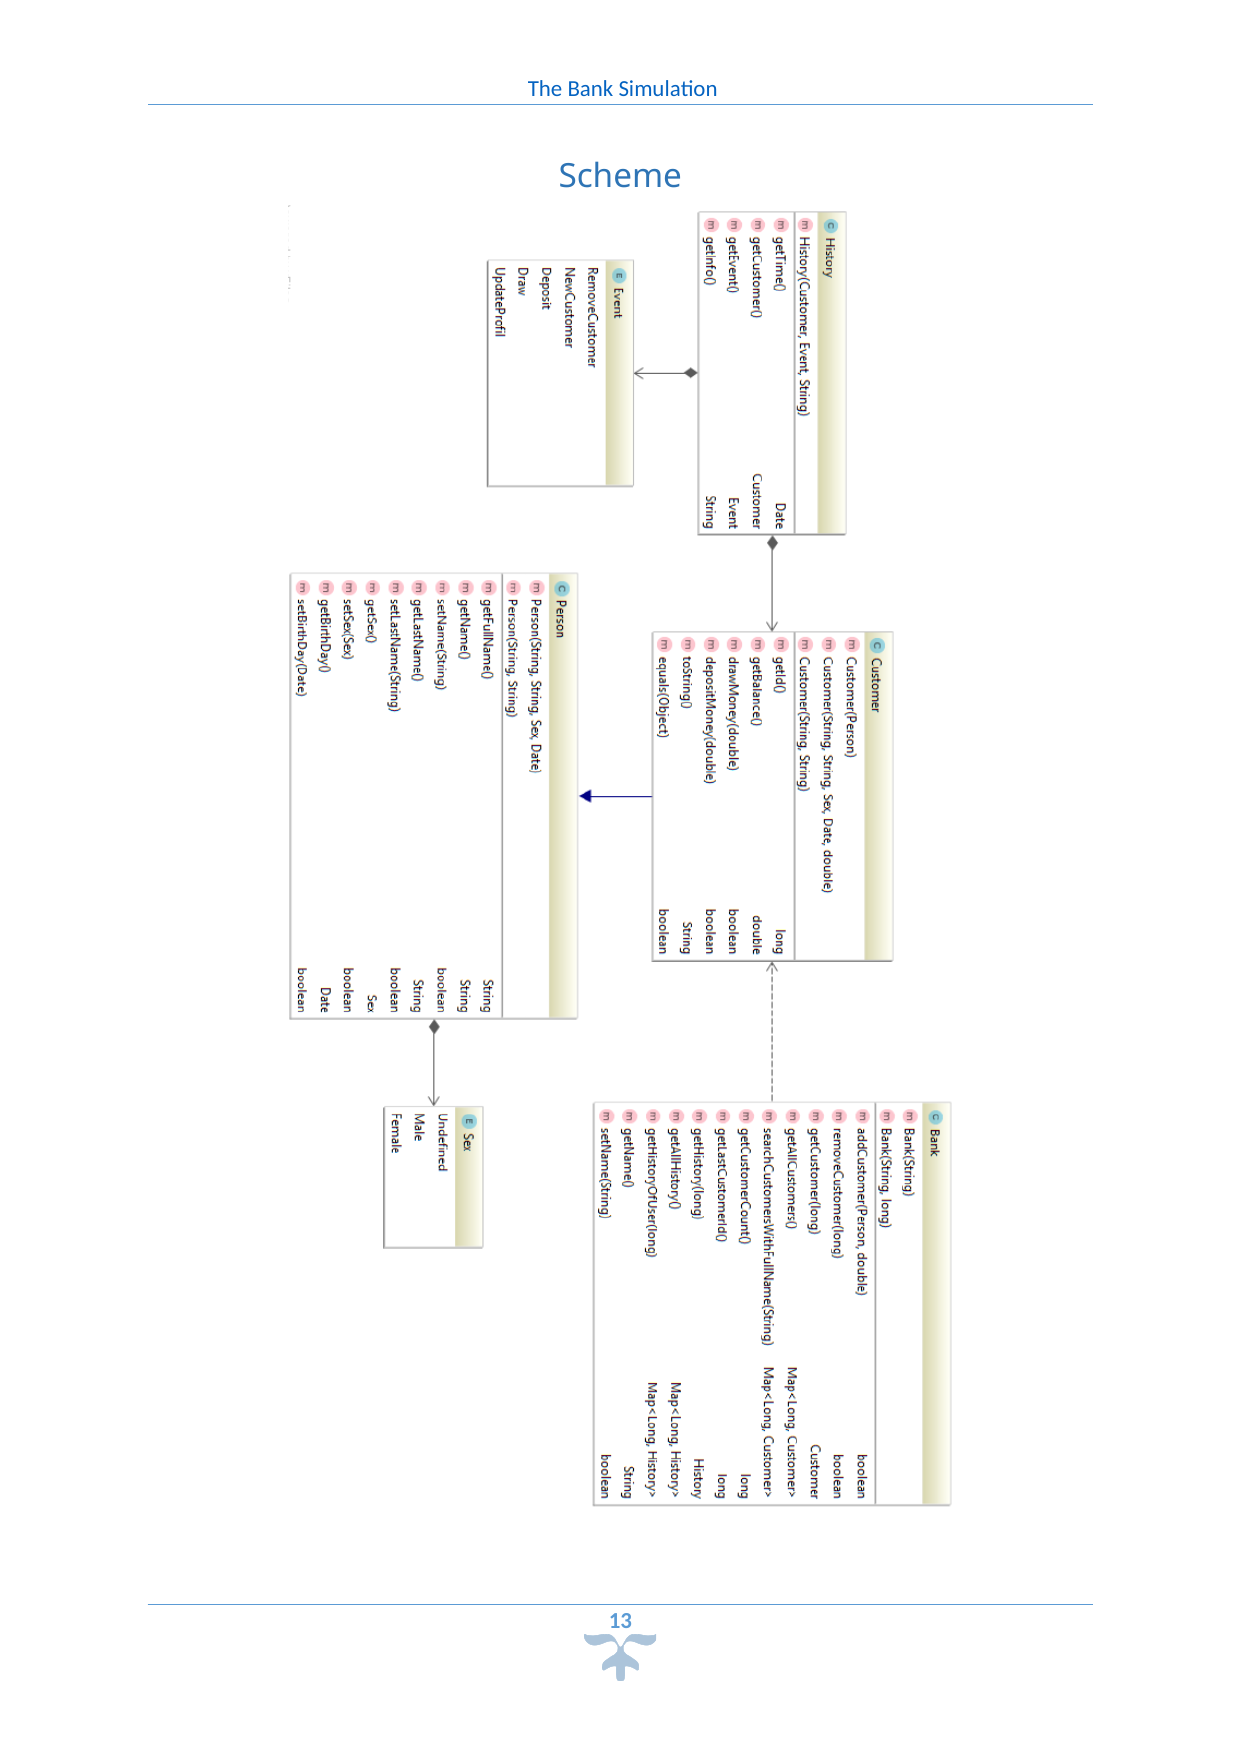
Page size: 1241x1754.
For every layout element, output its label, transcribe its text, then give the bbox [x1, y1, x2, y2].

picture [288, 205, 953, 1508]
subtitle Scheme [148, 152, 1093, 197]
